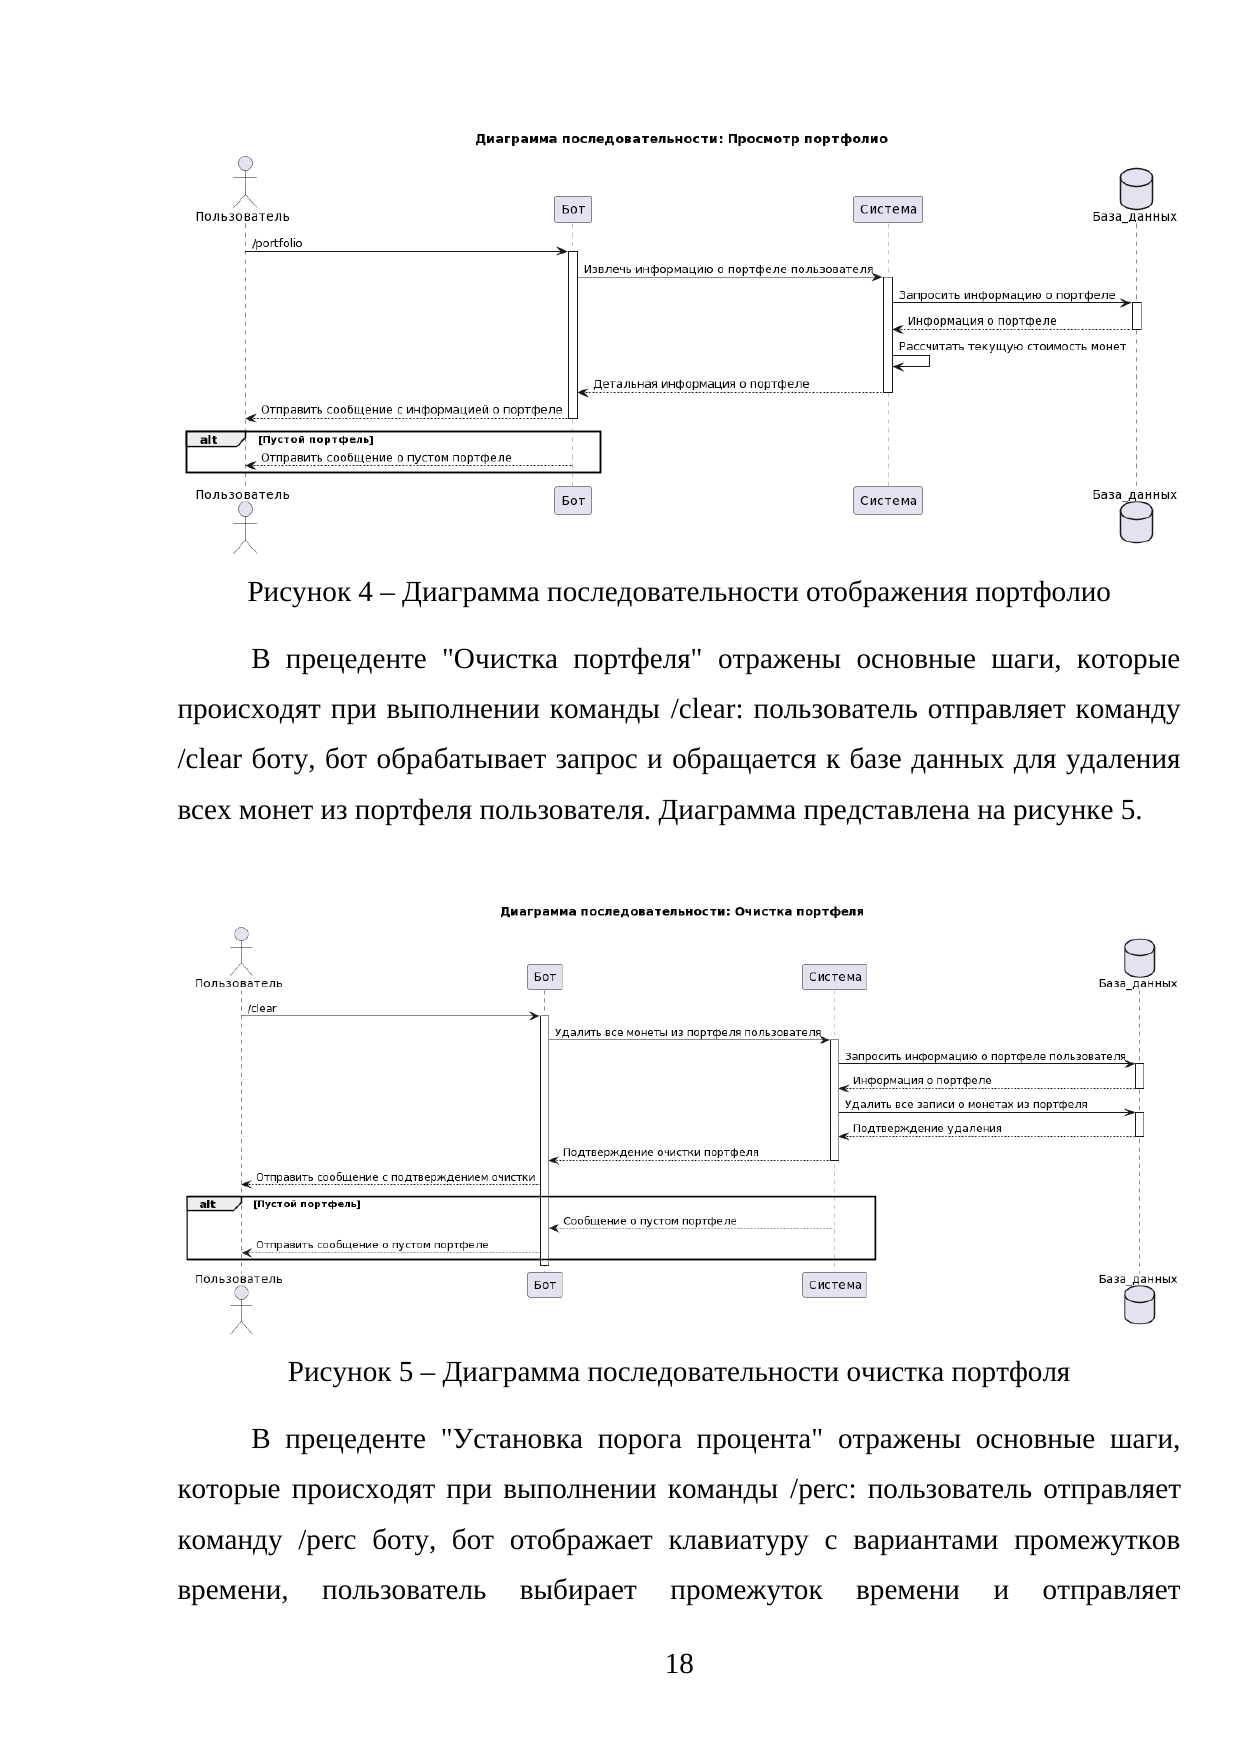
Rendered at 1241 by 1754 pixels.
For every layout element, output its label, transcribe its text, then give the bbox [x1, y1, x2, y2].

text Рисунок 5 – Диаграмма последовательности очистка портфоля [177, 1354, 1181, 1388]
picture [177, 118, 1181, 558]
picture [178, 892, 1180, 1338]
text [177, 1421, 1181, 1606]
text В прецеденте "Очистка портфеля" отражены основные шаги, которые происходят при выполнении команды /clear: пользователь отправляет команду /clear боту, бот обрабатывает запрос и обращается к базе данных для удаления всех монет из портфеля пользователя. Диаграмма представлена на рисунке 5. [177, 641, 1181, 825]
text Рисунок 4 – Диаграмма последовательности отображения портфолио [177, 574, 1181, 607]
